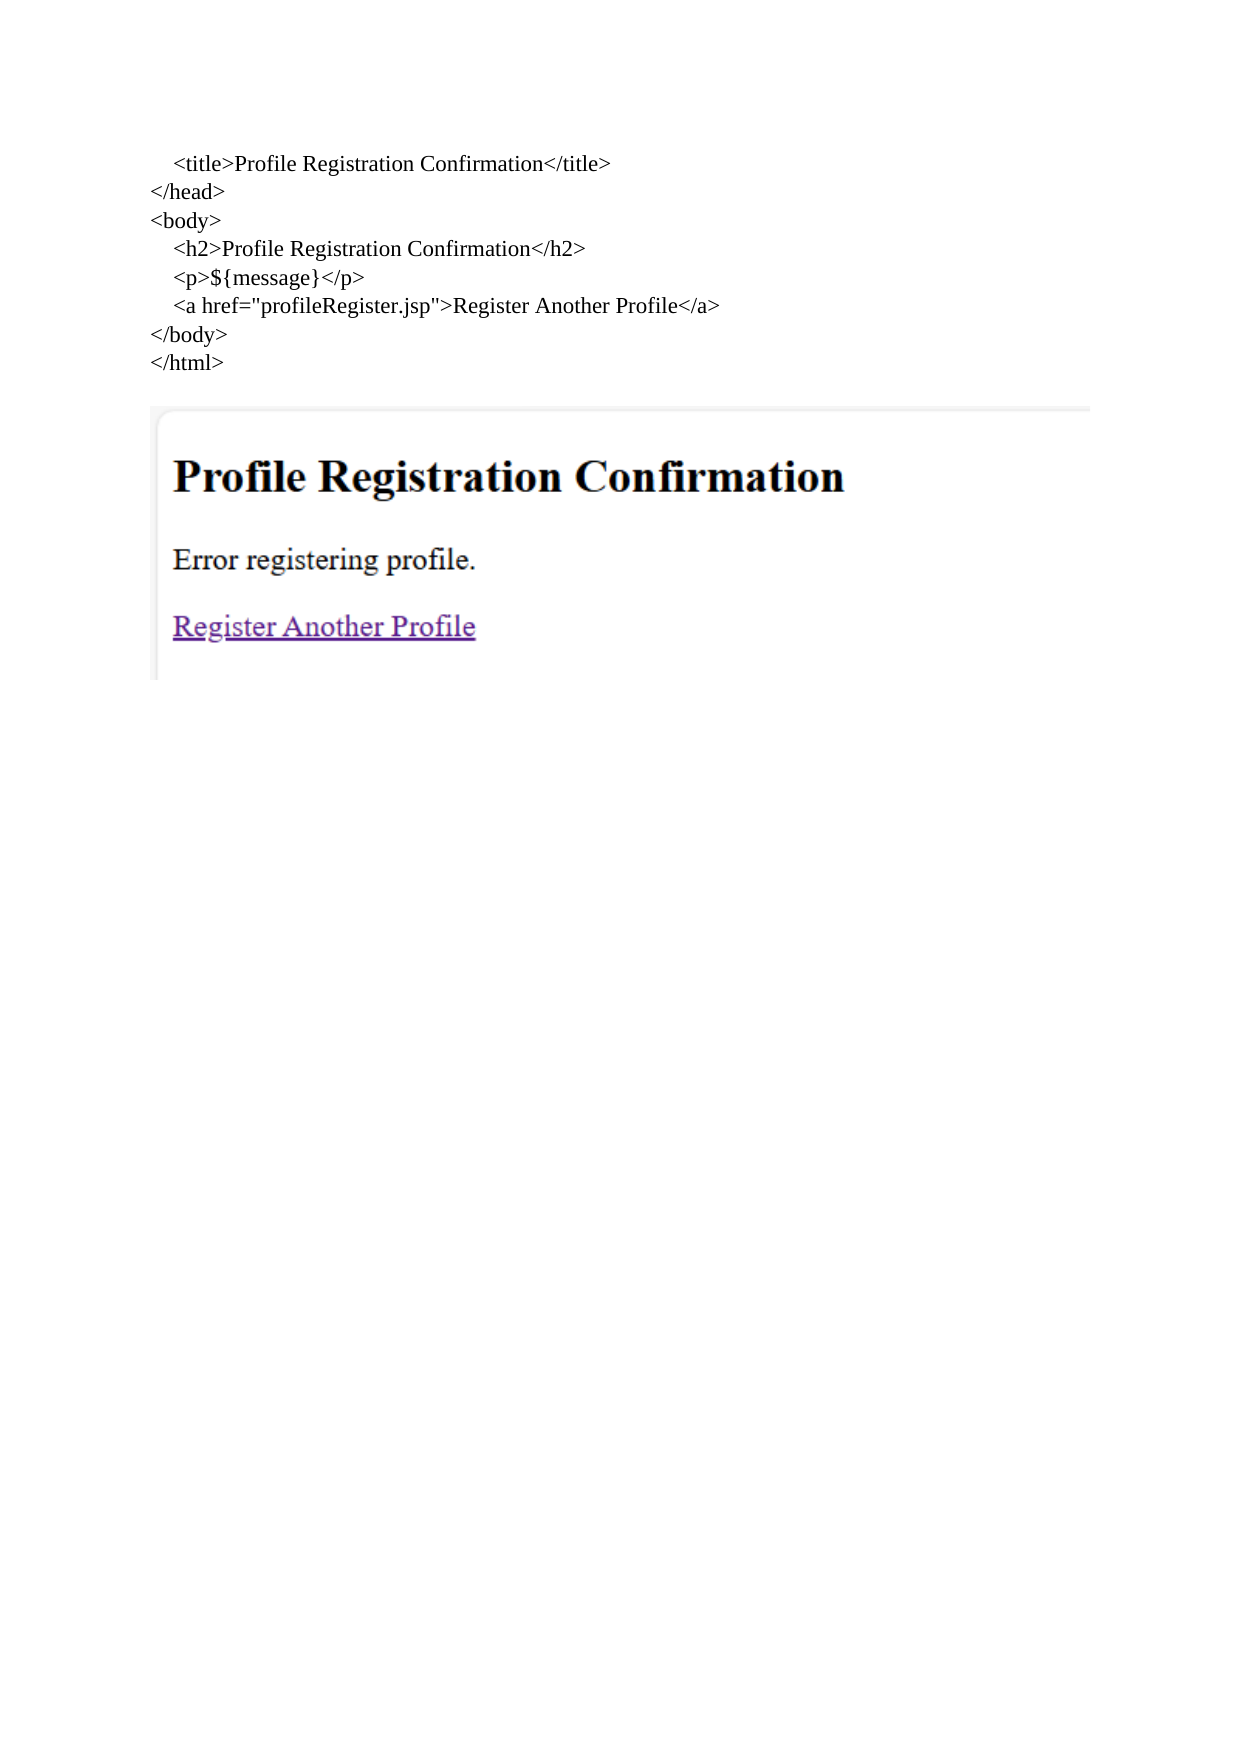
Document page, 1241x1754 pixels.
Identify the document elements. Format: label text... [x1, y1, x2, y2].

text </html> [150, 349, 1090, 375]
text <h2>Profile Registration Confirmation</h2> [150, 235, 1090, 262]
text <title>Profile Registration Confirmation</title> [150, 150, 1090, 176]
text <a href="profileRegister.jsp">Register Another Profile</a> [150, 292, 1090, 318]
text <body> [150, 207, 1090, 233]
picture [150, 406, 1091, 680]
text </head> [150, 178, 1090, 205]
text <p>${message}</p> [150, 264, 1090, 290]
text </body> [150, 321, 1090, 347]
